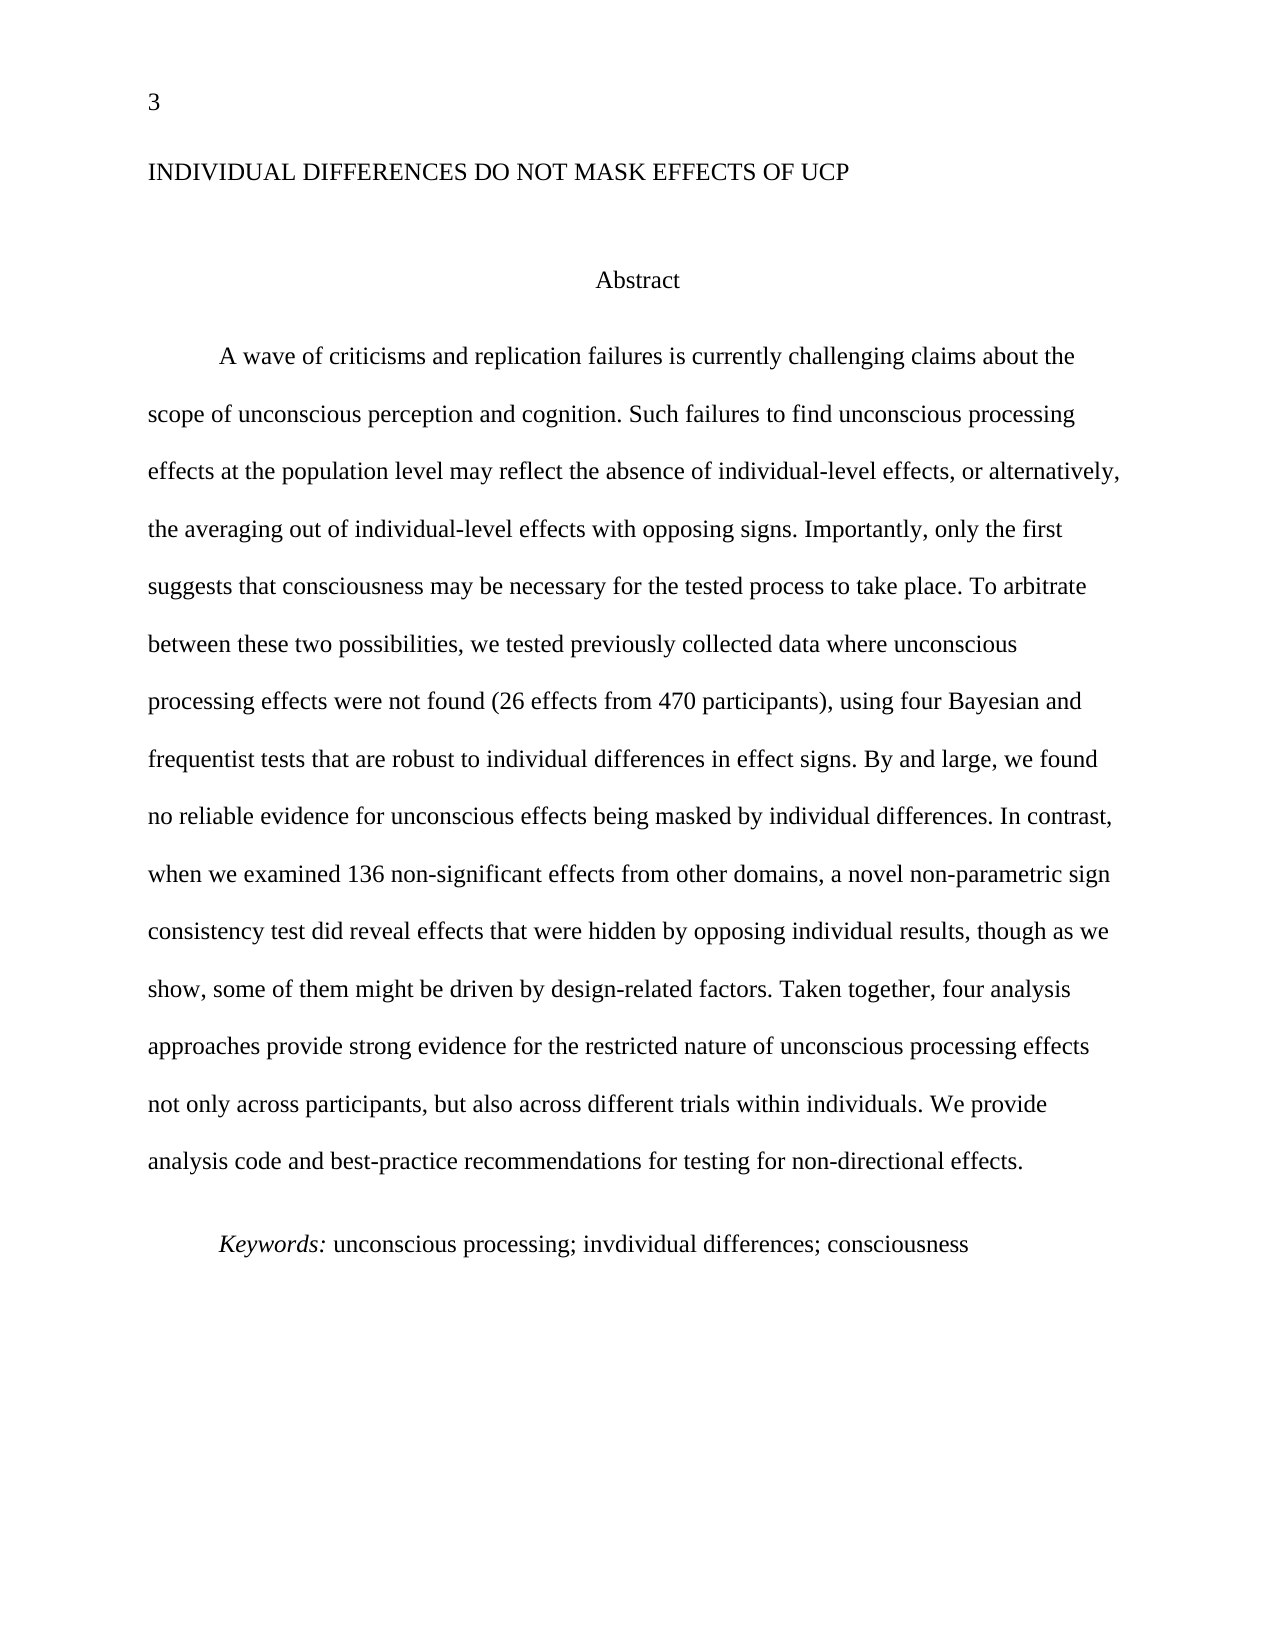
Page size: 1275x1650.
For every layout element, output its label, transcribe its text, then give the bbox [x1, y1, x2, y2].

text A wave of criticisms and replication failures is currently challenging claims about the scope of unconscious perception and cognition. Such failures to find unconscious processing effects at the population level may reflect the absence of individual-level effects, or alternatively, the averaging out of individual-level effects with opposing signs. Importantly, only the first suggests that consciousness may be necessary for the tested process to take place. To arbitrate between these two possibilities, we tested previously collected data where unconscious processing effects were not found (26 effects from 470 participants), using four Bayesian and frequentist tests that are robust to individual differences in effect signs. By and large, we found no reliable evidence for unconscious effects being masked by individual differences. In contrast, when we examined 136 non-significant effects from other domains, a novel non-parametric sign consistency test did reveal effects that were hidden by opposing individual results, though as we show, some of them might be driven by design-related factors. Taken together, four analysis approaches provide strong evidence for the restricted nature of unconscious processing effects not only across participants, but also across different trials within individuals. We provide analysis code and best-practice recommendations for testing for non-directional effects. [148, 341, 1127, 1175]
text Abstract [148, 265, 1127, 294]
text Keywords: unconscious processing; invdividual differences; consciousness [148, 1229, 1127, 1257]
